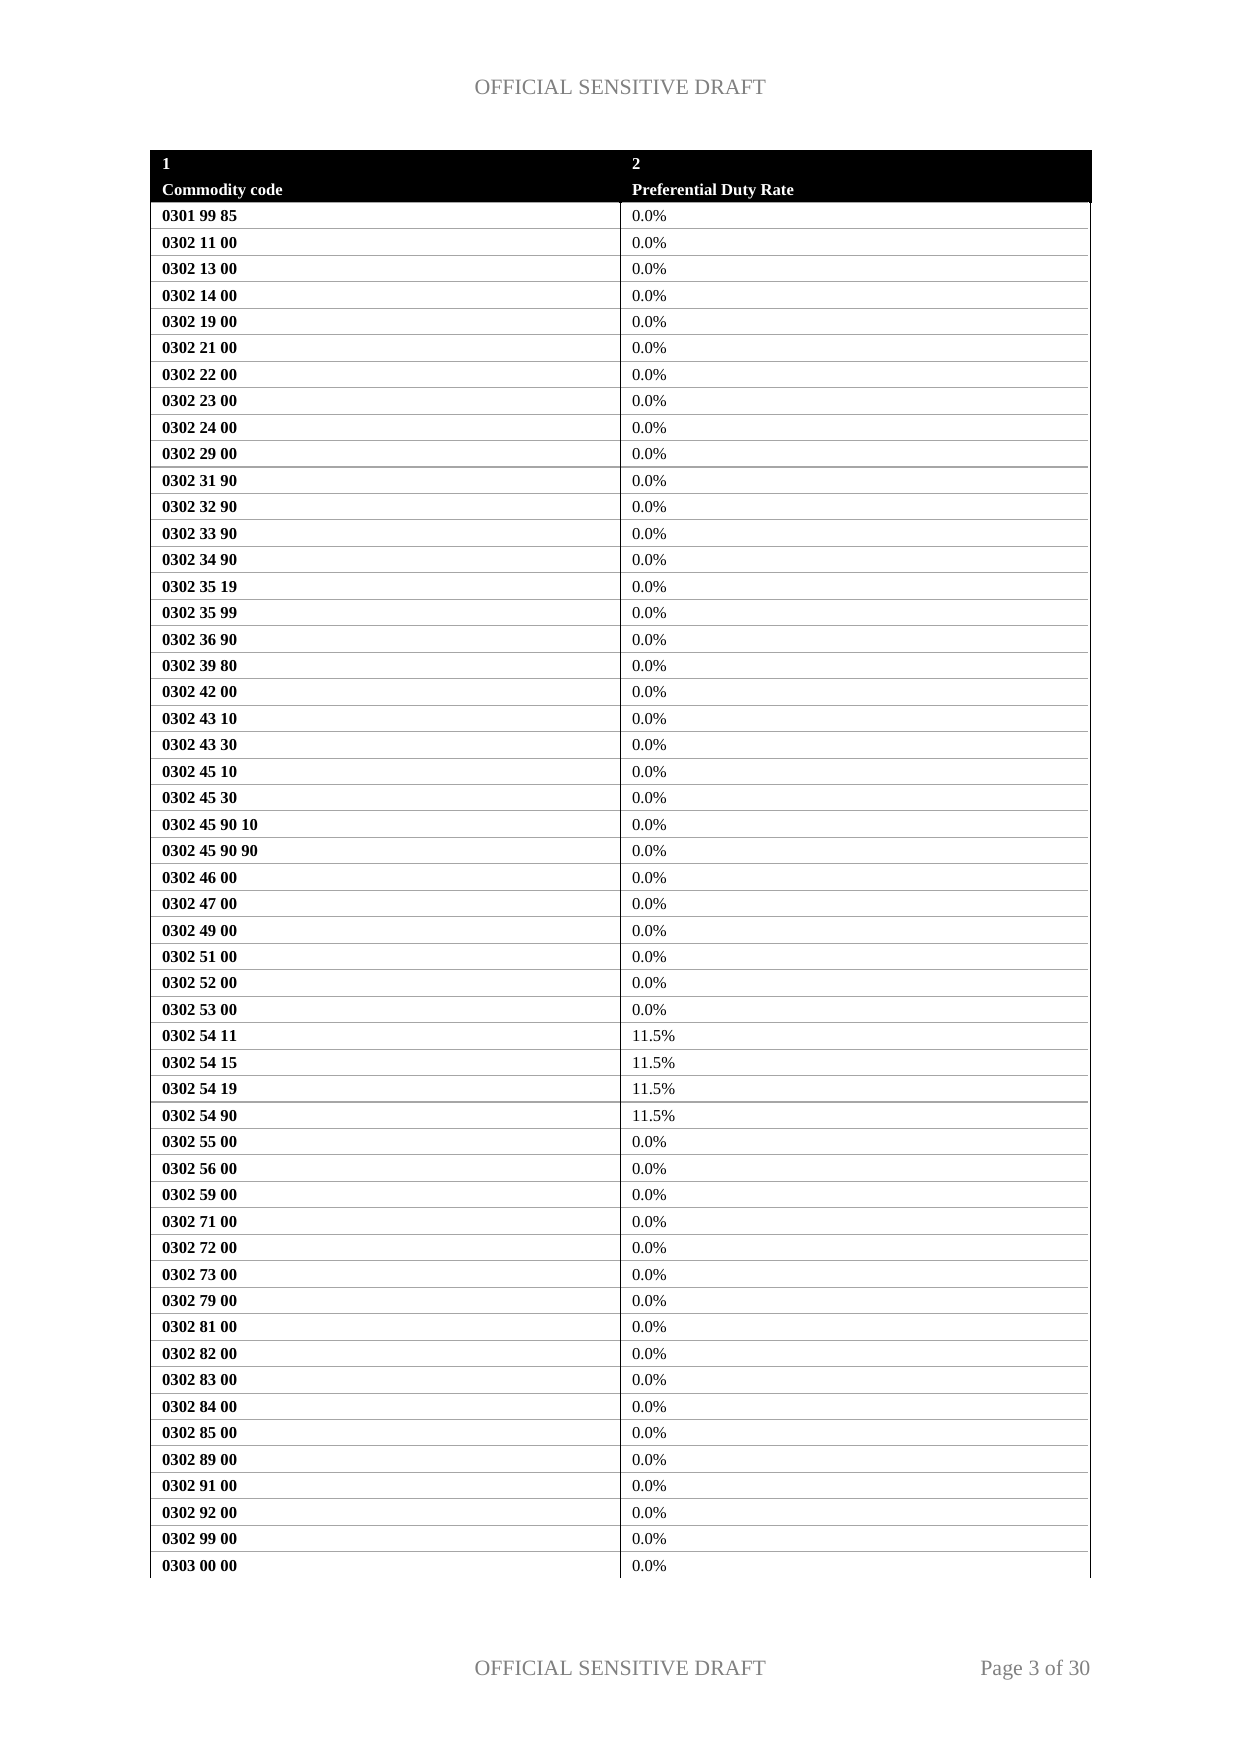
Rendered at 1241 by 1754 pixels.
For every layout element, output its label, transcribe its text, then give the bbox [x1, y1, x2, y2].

table_cell 11.5% [621, 1101, 1090, 1128]
table_cell 0.0% [621, 1551, 1090, 1578]
table_cell 0.0% [621, 255, 1090, 281]
table_cell 0302 34 90 [151, 547, 620, 572]
table_cell 0.0% [621, 916, 1090, 943]
table_cell Commodity code [151, 176, 619, 202]
table_cell 0302 19 00 [151, 309, 620, 334]
table_cell 0.0% [621, 837, 1090, 863]
table_cell 0302 56 00 [151, 1155, 620, 1181]
table_cell 0.0% [621, 466, 1090, 493]
table_cell 0302 36 90 [151, 626, 620, 652]
table_cell 0.0% [621, 228, 1090, 255]
table_cell 0.0% [621, 1207, 1090, 1234]
table_cell 0.0% [621, 387, 1090, 413]
table_cell 11.5% [621, 1075, 1090, 1101]
table_cell 0302 72 00 [151, 1235, 620, 1260]
table_cell 0.0% [621, 996, 1090, 1022]
table_cell 0302 92 00 [151, 1499, 620, 1525]
table_cell 0.0% [621, 1260, 1090, 1287]
table_cell 0302 45 90 10 [151, 811, 620, 837]
table_cell 0.0% [621, 1525, 1090, 1551]
table_cell 0.0% [621, 758, 1090, 784]
table_cell 0302 42 00 [151, 679, 620, 704]
table_cell 0.0% [621, 652, 1090, 678]
table_cell 0.0% [621, 1393, 1090, 1419]
table_cell 0302 13 00 [151, 256, 620, 281]
table_cell 0.0% [621, 810, 1090, 837]
table_cell 0.0% [621, 361, 1090, 387]
table_cell 0302 35 19 [151, 573, 620, 599]
table_cell 0302 85 00 [151, 1420, 620, 1445]
table_cell 0.0% [621, 943, 1090, 969]
table_cell 0.0% [621, 1366, 1090, 1392]
table_cell 0302 83 00 [151, 1367, 620, 1392]
table_cell 0303 00 00 [151, 1552, 620, 1578]
table_cell 0302 53 00 [151, 997, 620, 1022]
table_cell 0.0% [621, 440, 1090, 466]
table_cell 0302 46 00 [151, 864, 620, 890]
table_cell 0.0% [621, 784, 1090, 810]
table_cell 0.0% [621, 731, 1090, 757]
table_cell 0302 39 80 [151, 653, 620, 678]
table_cell 0302 54 19 [151, 1076, 620, 1101]
table_cell 0302 47 00 [151, 891, 620, 916]
table_cell 0302 45 10 [151, 759, 620, 784]
table_cell 0302 23 00 [151, 388, 620, 413]
table_cell 0.0% [621, 572, 1090, 599]
table_cell 0302 84 00 [151, 1394, 620, 1419]
table_cell 0.0% [621, 546, 1090, 572]
table_cell 0302 89 00 [151, 1446, 620, 1472]
table_cell 0.0% [621, 1498, 1090, 1525]
table_cell 0302 79 00 [151, 1288, 620, 1313]
table_cell 0302 45 30 [151, 785, 620, 810]
table_cell 0302 14 00 [151, 282, 620, 308]
table_cell 0.0% [621, 1340, 1090, 1366]
table_cell 0302 24 00 [151, 415, 620, 440]
table_cell 0.0% [621, 705, 1090, 731]
table_cell Preferential Duty Rate [622, 176, 1089, 202]
table_cell 0.0% [621, 1419, 1090, 1445]
table_cell 0.0% [621, 519, 1090, 546]
table_cell 11.5% [621, 1049, 1090, 1075]
table_cell 0302 54 11 [151, 1023, 620, 1048]
table_cell 0.0% [621, 334, 1090, 361]
table_cell 0.0% [621, 1181, 1090, 1207]
table_cell 0302 55 00 [151, 1129, 620, 1154]
table_cell 0302 51 00 [151, 944, 620, 969]
table_cell 0.0% [621, 1287, 1090, 1313]
table_cell 0.0% [621, 493, 1090, 519]
table_cell 0302 54 90 [151, 1103, 620, 1128]
table_cell 0302 91 00 [151, 1473, 620, 1498]
table_cell 0.0% [621, 678, 1090, 704]
table_cell 0.0% [621, 308, 1090, 334]
table_cell 0.0% [621, 1313, 1090, 1339]
table_cell 0302 32 90 [151, 494, 620, 519]
table_cell 0.0% [621, 1445, 1090, 1472]
table_cell 0302 99 00 [151, 1526, 620, 1551]
table_cell 0302 81 00 [151, 1314, 620, 1339]
table_cell 0.0% [621, 1234, 1090, 1260]
table_cell 0302 43 30 [151, 732, 620, 757]
table_cell 0302 82 00 [151, 1341, 620, 1366]
table_header 1 [151, 151, 619, 176]
table_cell 0301 99 85 [151, 203, 620, 228]
table_cell 0.0% [621, 1128, 1090, 1154]
table_header 2 [622, 151, 1089, 176]
table_cell 0302 73 00 [151, 1261, 620, 1287]
table_cell 0302 11 00 [151, 229, 620, 255]
table_cell 0302 49 00 [151, 917, 620, 943]
table_cell 0.0% [621, 625, 1090, 652]
table_cell 0302 33 90 [151, 520, 620, 546]
table_cell 0302 22 00 [151, 362, 620, 387]
table_cell 0302 52 00 [151, 970, 620, 996]
table_cell 0.0% [621, 202, 1090, 228]
table_cell 0302 43 10 [151, 706, 620, 731]
table_cell 0302 45 90 90 [151, 838, 620, 863]
table_cell 0.0% [621, 969, 1090, 996]
table_cell 0.0% [621, 1472, 1090, 1498]
table_cell 11.5% [621, 1022, 1090, 1048]
table_cell 0302 31 90 [151, 468, 620, 493]
table_cell 0302 21 00 [151, 335, 620, 361]
table_cell 0.0% [621, 863, 1090, 890]
table_cell 0302 54 15 [151, 1050, 620, 1075]
table_cell 0.0% [621, 890, 1090, 916]
table_cell 0302 59 00 [151, 1182, 620, 1207]
table_cell 0.0% [621, 281, 1090, 308]
table_cell 0302 35 99 [151, 600, 620, 625]
table_cell 0302 71 00 [151, 1208, 620, 1234]
table_cell 0.0% [621, 599, 1090, 625]
table_cell 0302 29 00 [151, 441, 620, 466]
table_cell 0.0% [621, 414, 1090, 440]
table_cell 0.0% [621, 1154, 1090, 1181]
